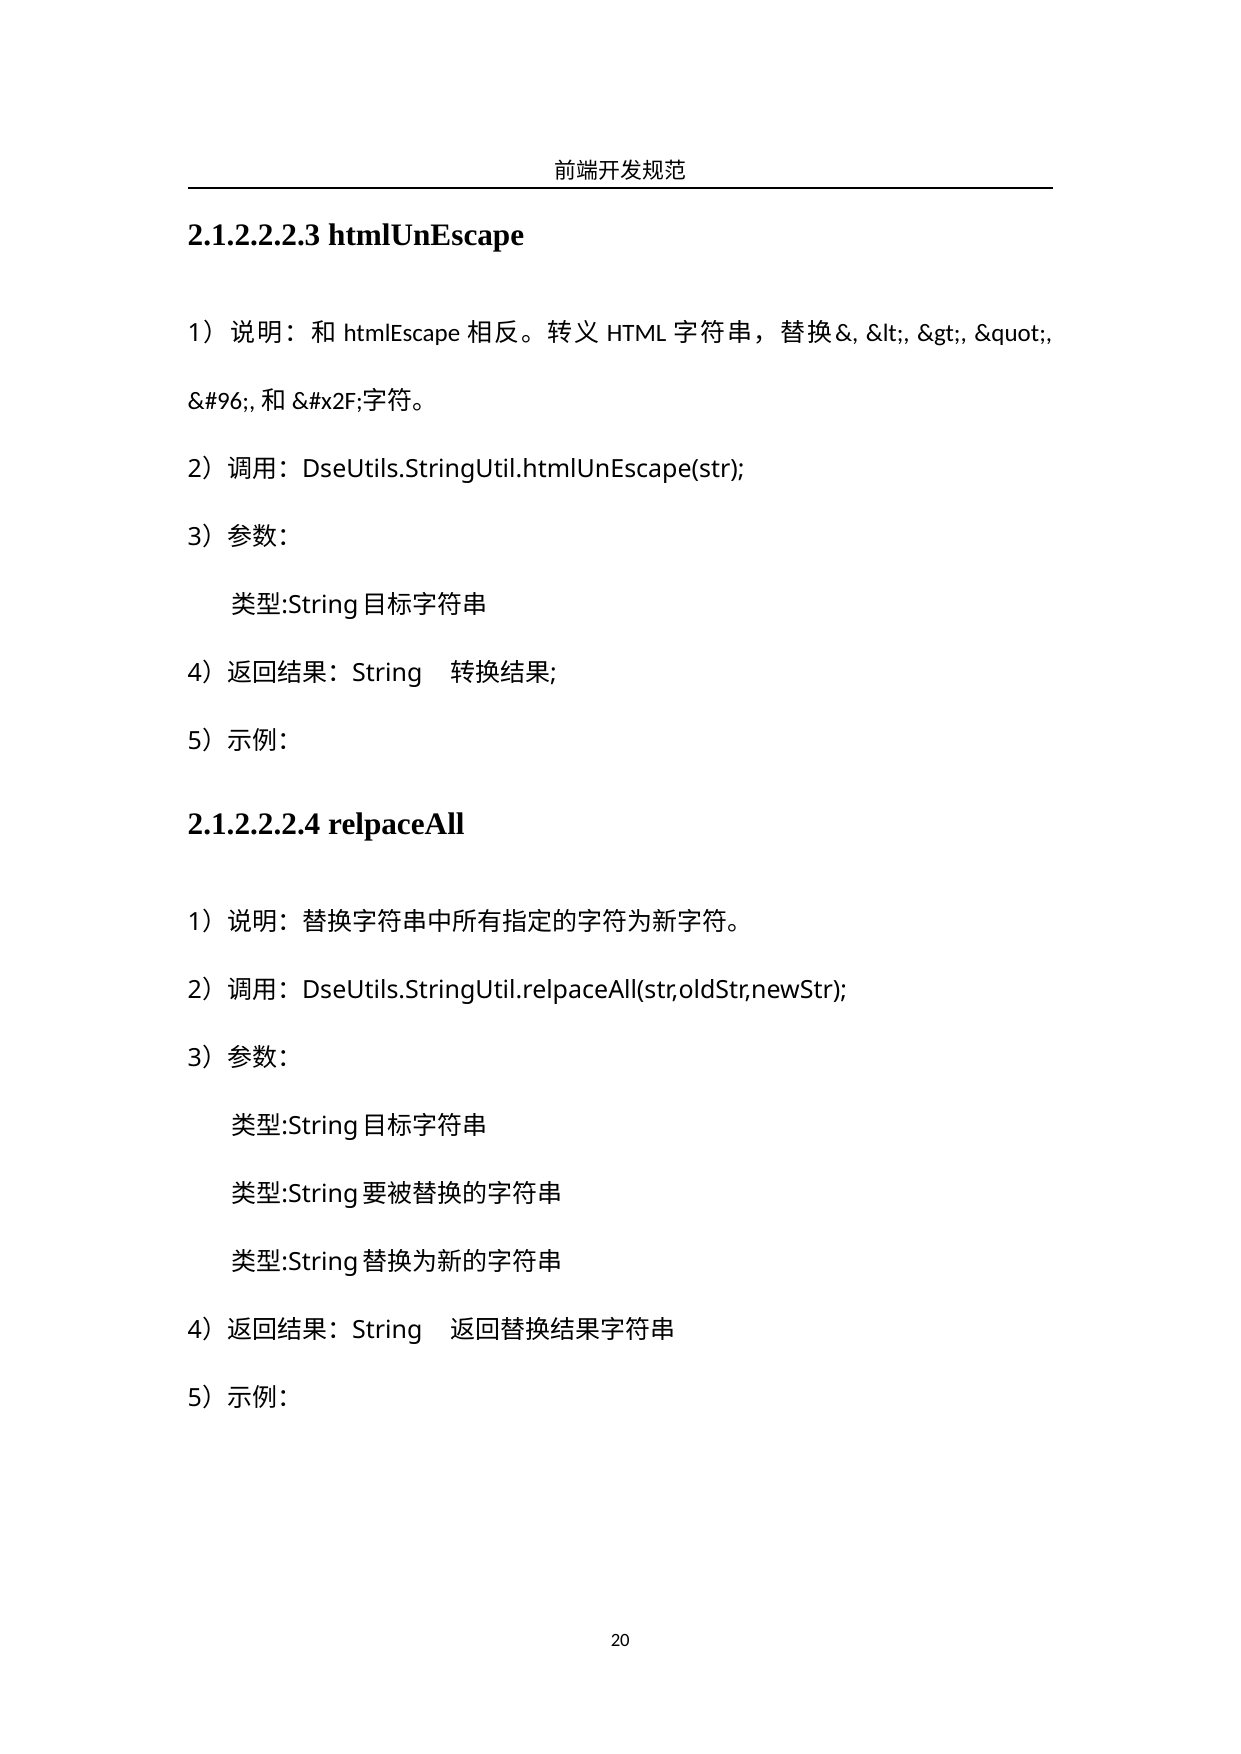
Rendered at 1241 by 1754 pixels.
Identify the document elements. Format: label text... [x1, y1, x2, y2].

text 1）说明：和htmlEscape相反。转义HTML字符串，替换&, &lt;, &gt;, &quot;, &#96;, 和 &#x2F;字符。 [187, 297, 1053, 433]
text 3）参数： [187, 501, 1053, 568]
text 4）返回结果：String 转换结果; [187, 636, 1053, 704]
text 2）调用：DseUtils.StringUtil.htmlUnEscape(str); [187, 433, 1053, 501]
text 类型:String 要被替换的字符串 [187, 1158, 1053, 1226]
text 4）返回结果：String 返回替换结果字符串 [187, 1293, 1053, 1361]
subtitle 2.1.2.2.2.4 relpaceAll [187, 789, 1053, 857]
text 2）调用：DseUtils.StringUtil.relpaceAll(str,oldStr,newStr); [187, 954, 1053, 1022]
text 类型:String 目标字符串 [187, 1090, 1053, 1158]
text 1）说明：替换字符串中所有指定的字符为新字符。 [187, 886, 1053, 954]
text 5）示例： [187, 704, 1053, 772]
text 3）参数： [187, 1022, 1053, 1090]
subtitle 2.1.2.2.2.3 htmlUnEscape [187, 200, 1053, 268]
text 5）示例： [187, 1361, 1053, 1429]
text 类型:String 替换为新的字符串 [187, 1226, 1053, 1293]
text 类型:String 目标字符串 [187, 568, 1053, 636]
